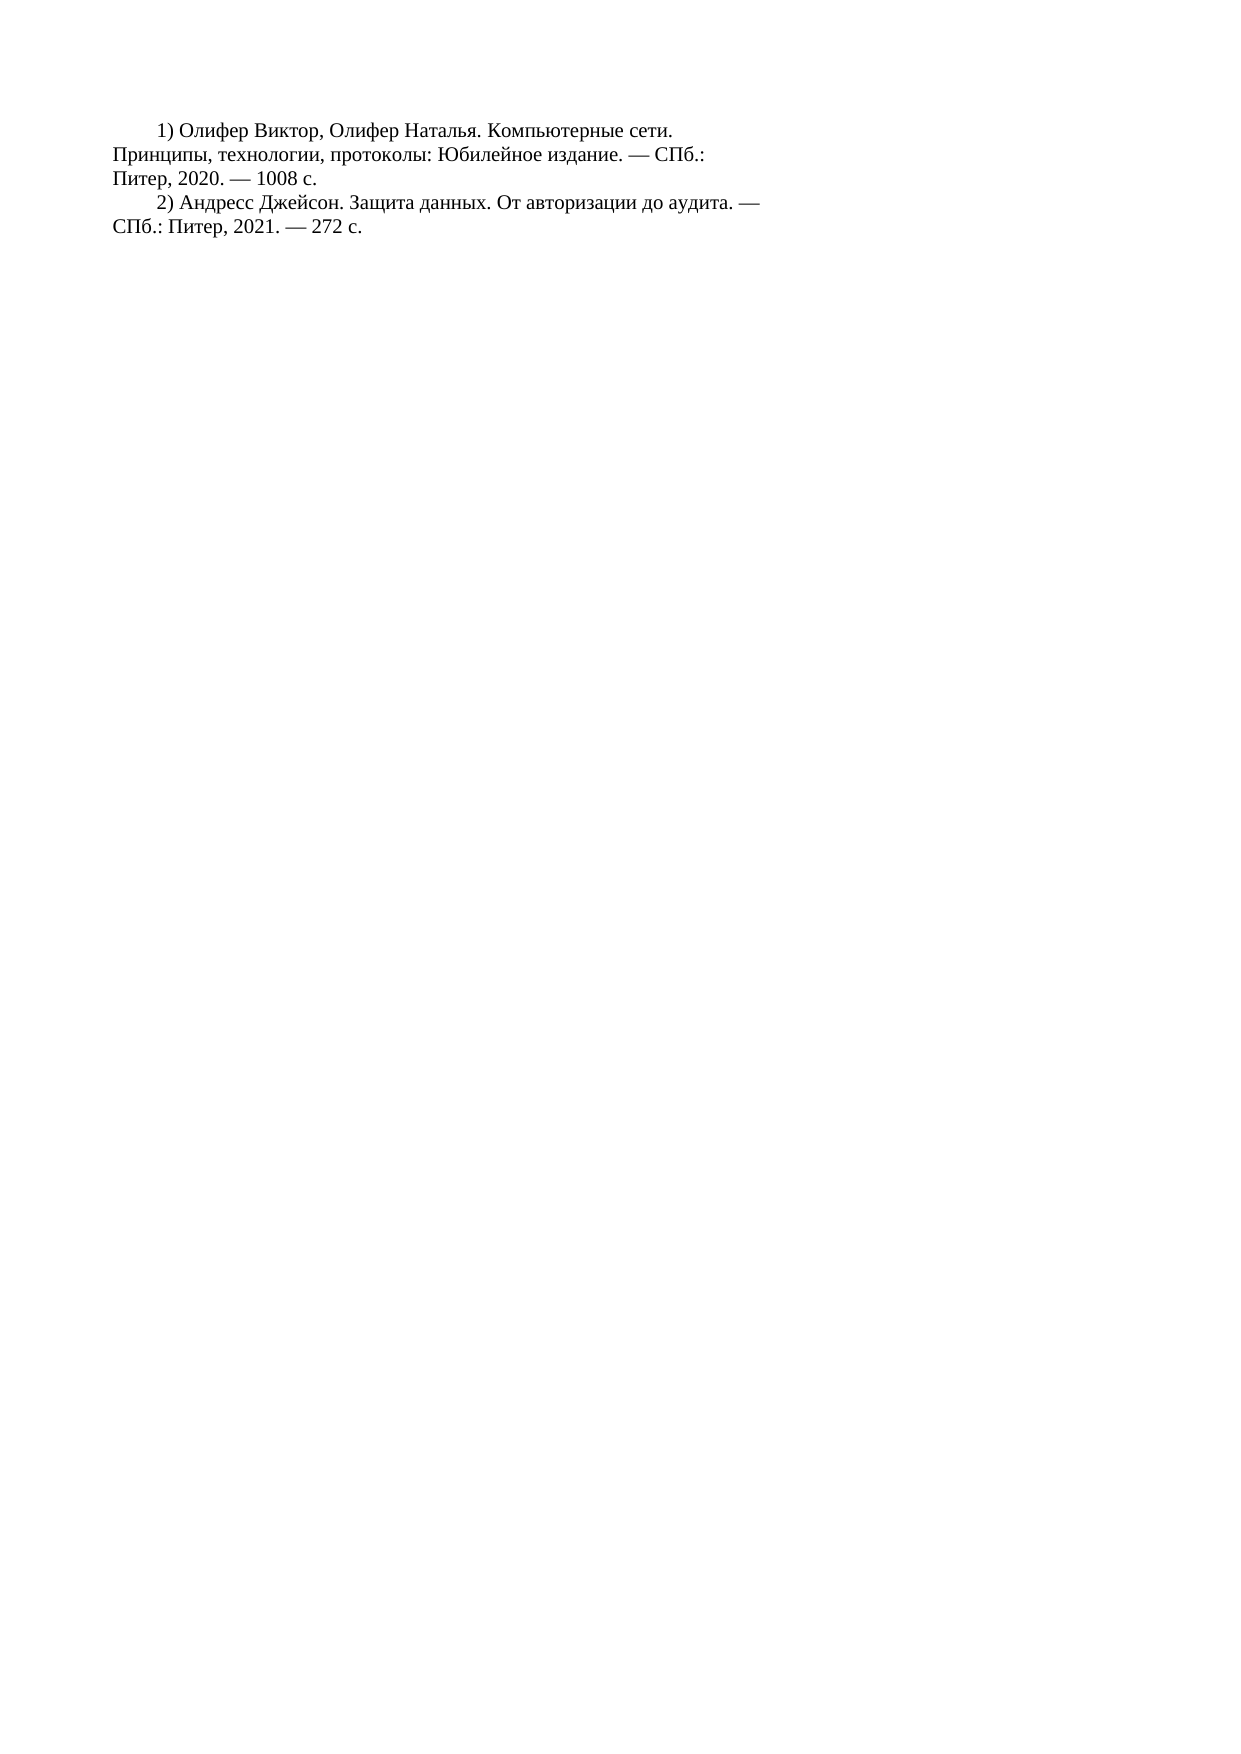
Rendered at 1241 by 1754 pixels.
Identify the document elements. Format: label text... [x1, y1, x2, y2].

text 2) Андресс Джейсон. Защита данных. От авторизации до аудита. — СПб.: Питер, 2021. — 272 с. [112, 190, 762, 238]
text 1) Олифер Виктор, Олифер Наталья. Компьютерные сети. Принципы, технологии, протоколы: Юбилейное издание. — СПб.: Питер, 2020. — 1008 с. [112, 118, 762, 190]
